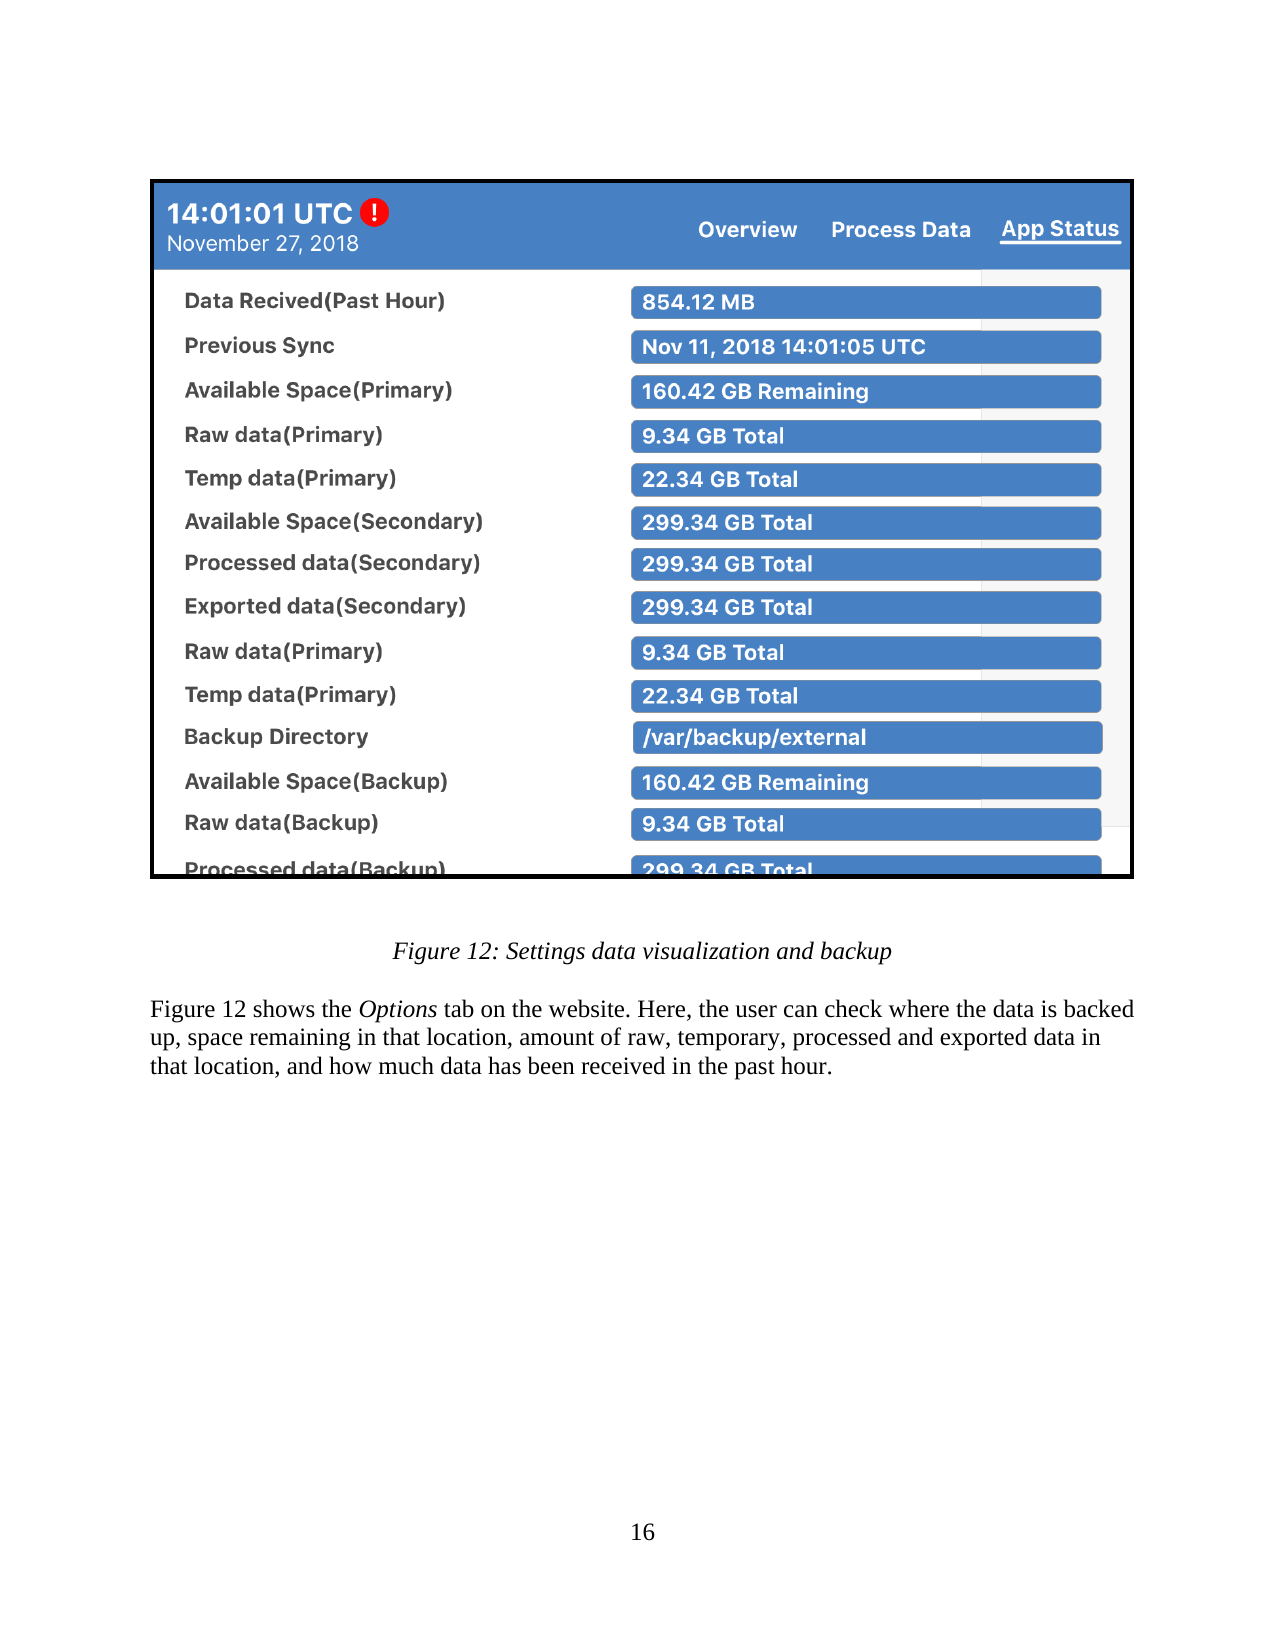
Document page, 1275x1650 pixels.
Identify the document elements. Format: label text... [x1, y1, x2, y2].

text Figure 12: Settings data visualization and backup [150, 936, 1134, 965]
picture [154, 183, 1130, 874]
text Figure 12 shows the Options tab on the website. Here, the user can check where the data is backed up, space remaining in that location, amount of raw, temporary, processed and exported data in that location, and how much data has been received in the past hour. [150, 994, 1134, 1080]
